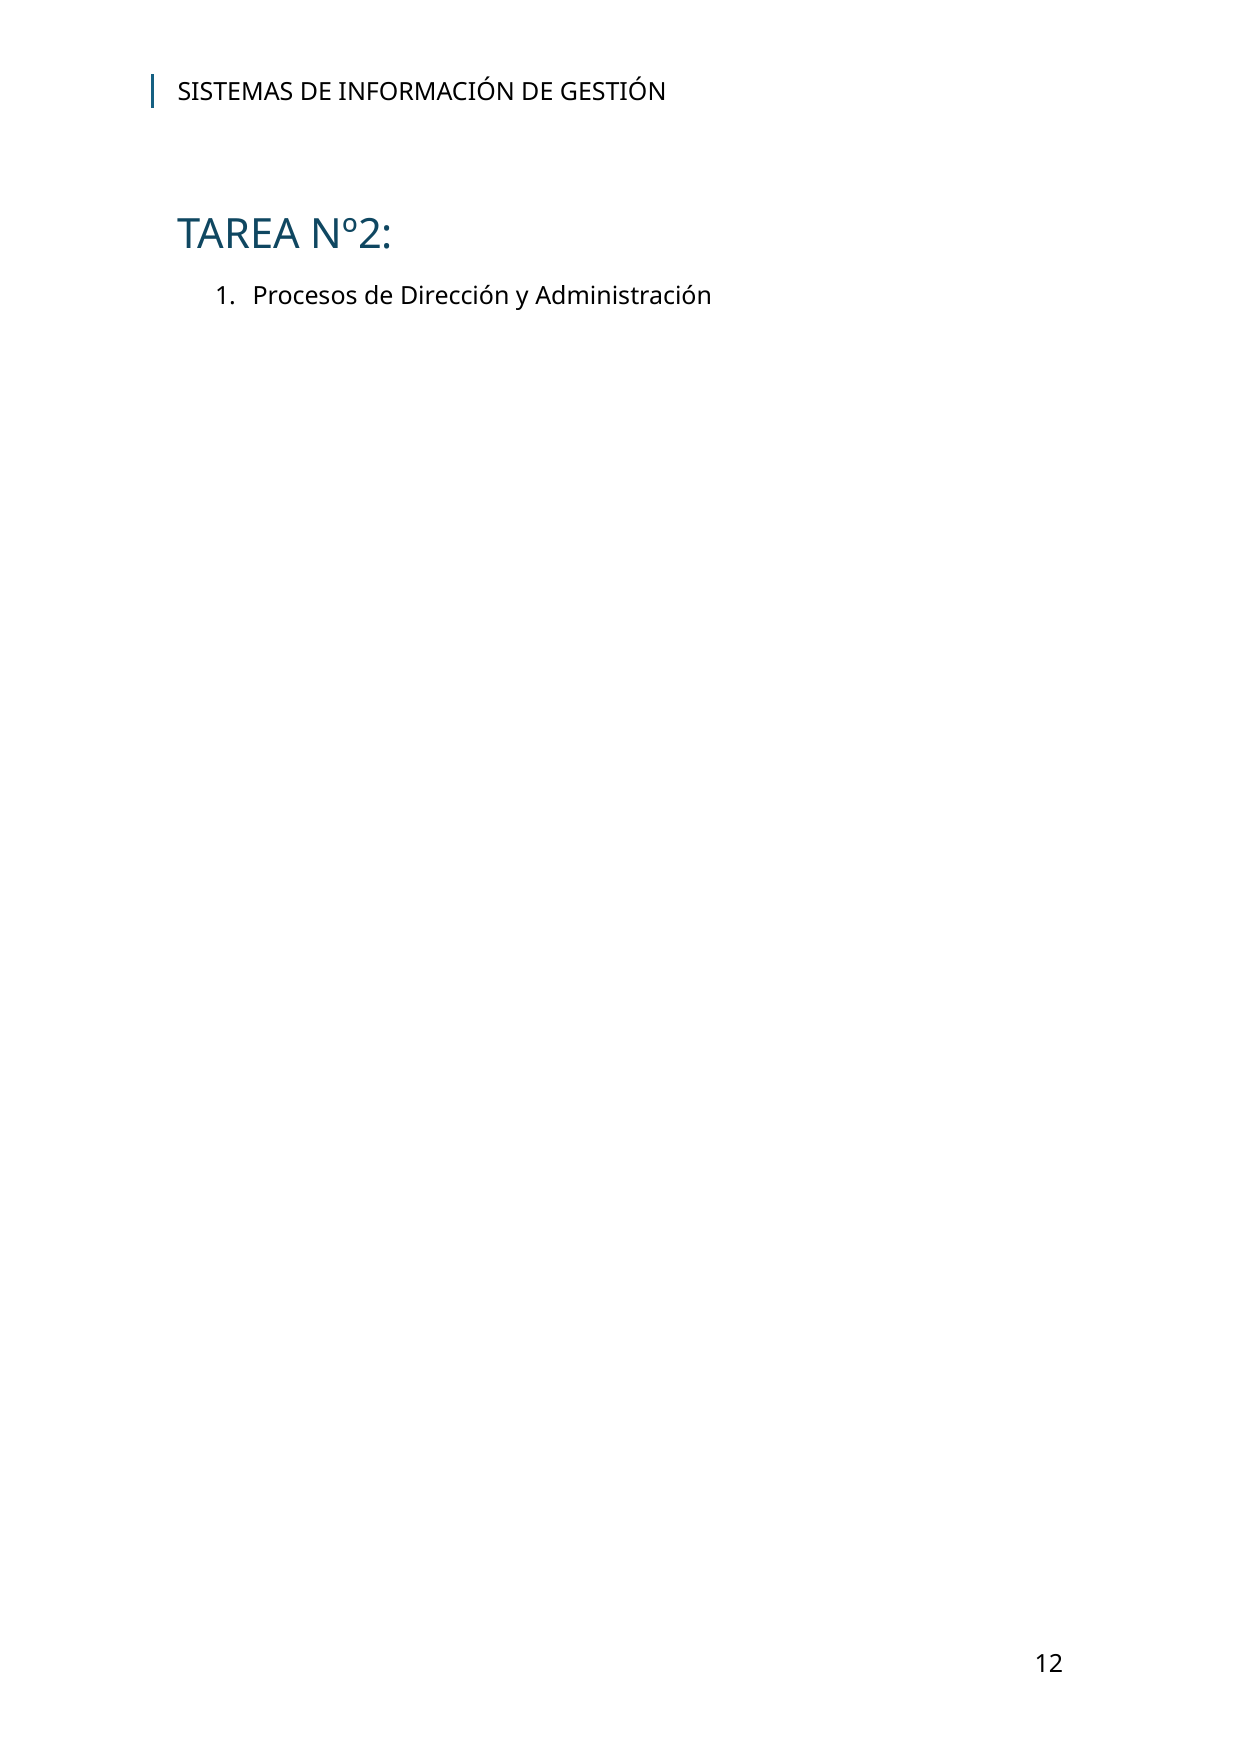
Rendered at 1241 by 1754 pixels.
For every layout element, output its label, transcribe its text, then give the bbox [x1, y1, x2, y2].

list Procesos de Dirección y Administración [215, 277, 1063, 312]
subtitle TAREA Nº2: [177, 204, 1063, 261]
